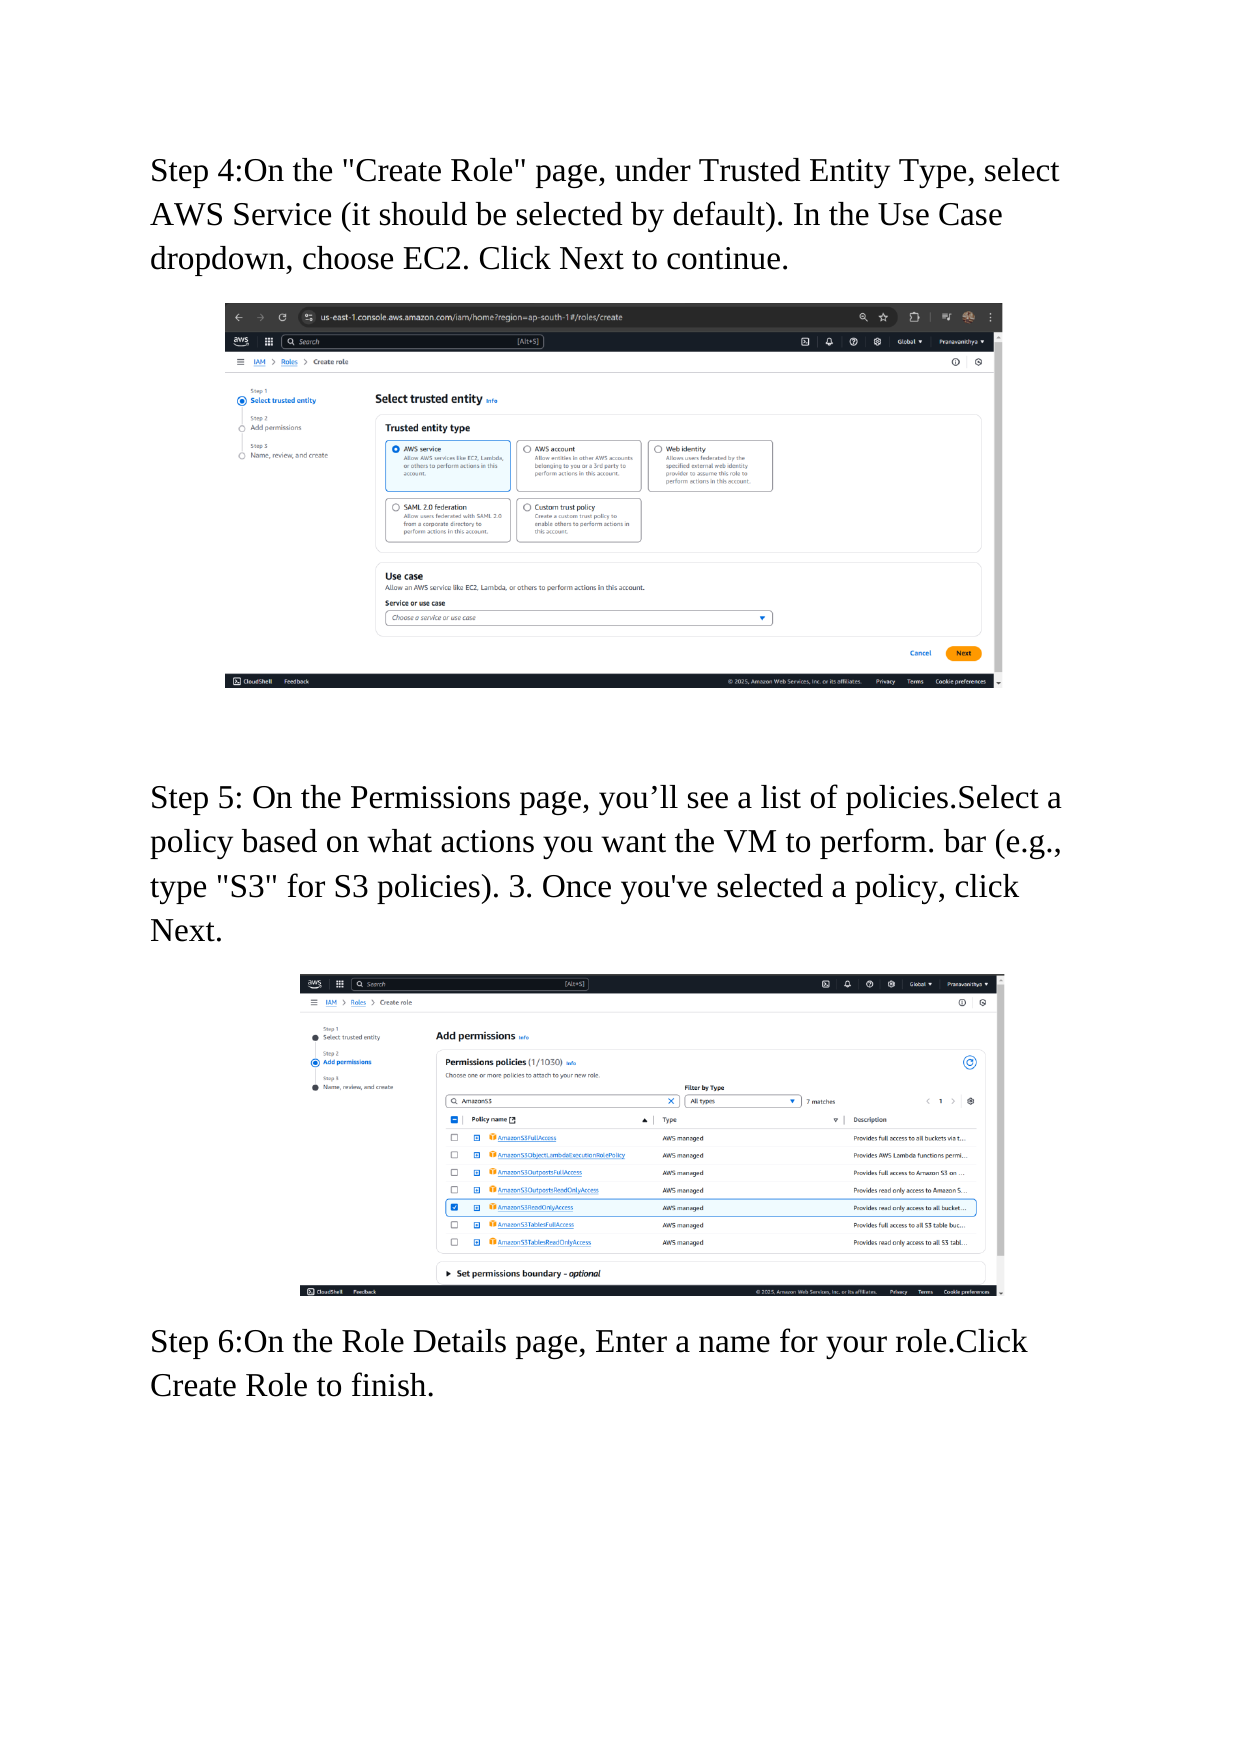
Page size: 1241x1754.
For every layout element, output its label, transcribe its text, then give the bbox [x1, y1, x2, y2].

text Step 6:On the Role Details page, Enter a name for your role.Click Create Role to finish. [150, 1321, 1090, 1403]
text Step 5: On the Permissions page, you’ll see a list of policies.Select a policy based on what actions you want the VM to perform. bar (e.g., type "S3" for S3 policies). 3. Once you've selected a policy, click Next. [150, 778, 1090, 948]
picture [300, 974, 1005, 1296]
picture [225, 303, 1003, 688]
text Step 4:On the "Create Role" page, under Trusted Entity Type, select AWS Service (it should be selected by default). In the Use Case dropdown, choose EC2. Click Next to continue. [150, 150, 1090, 276]
